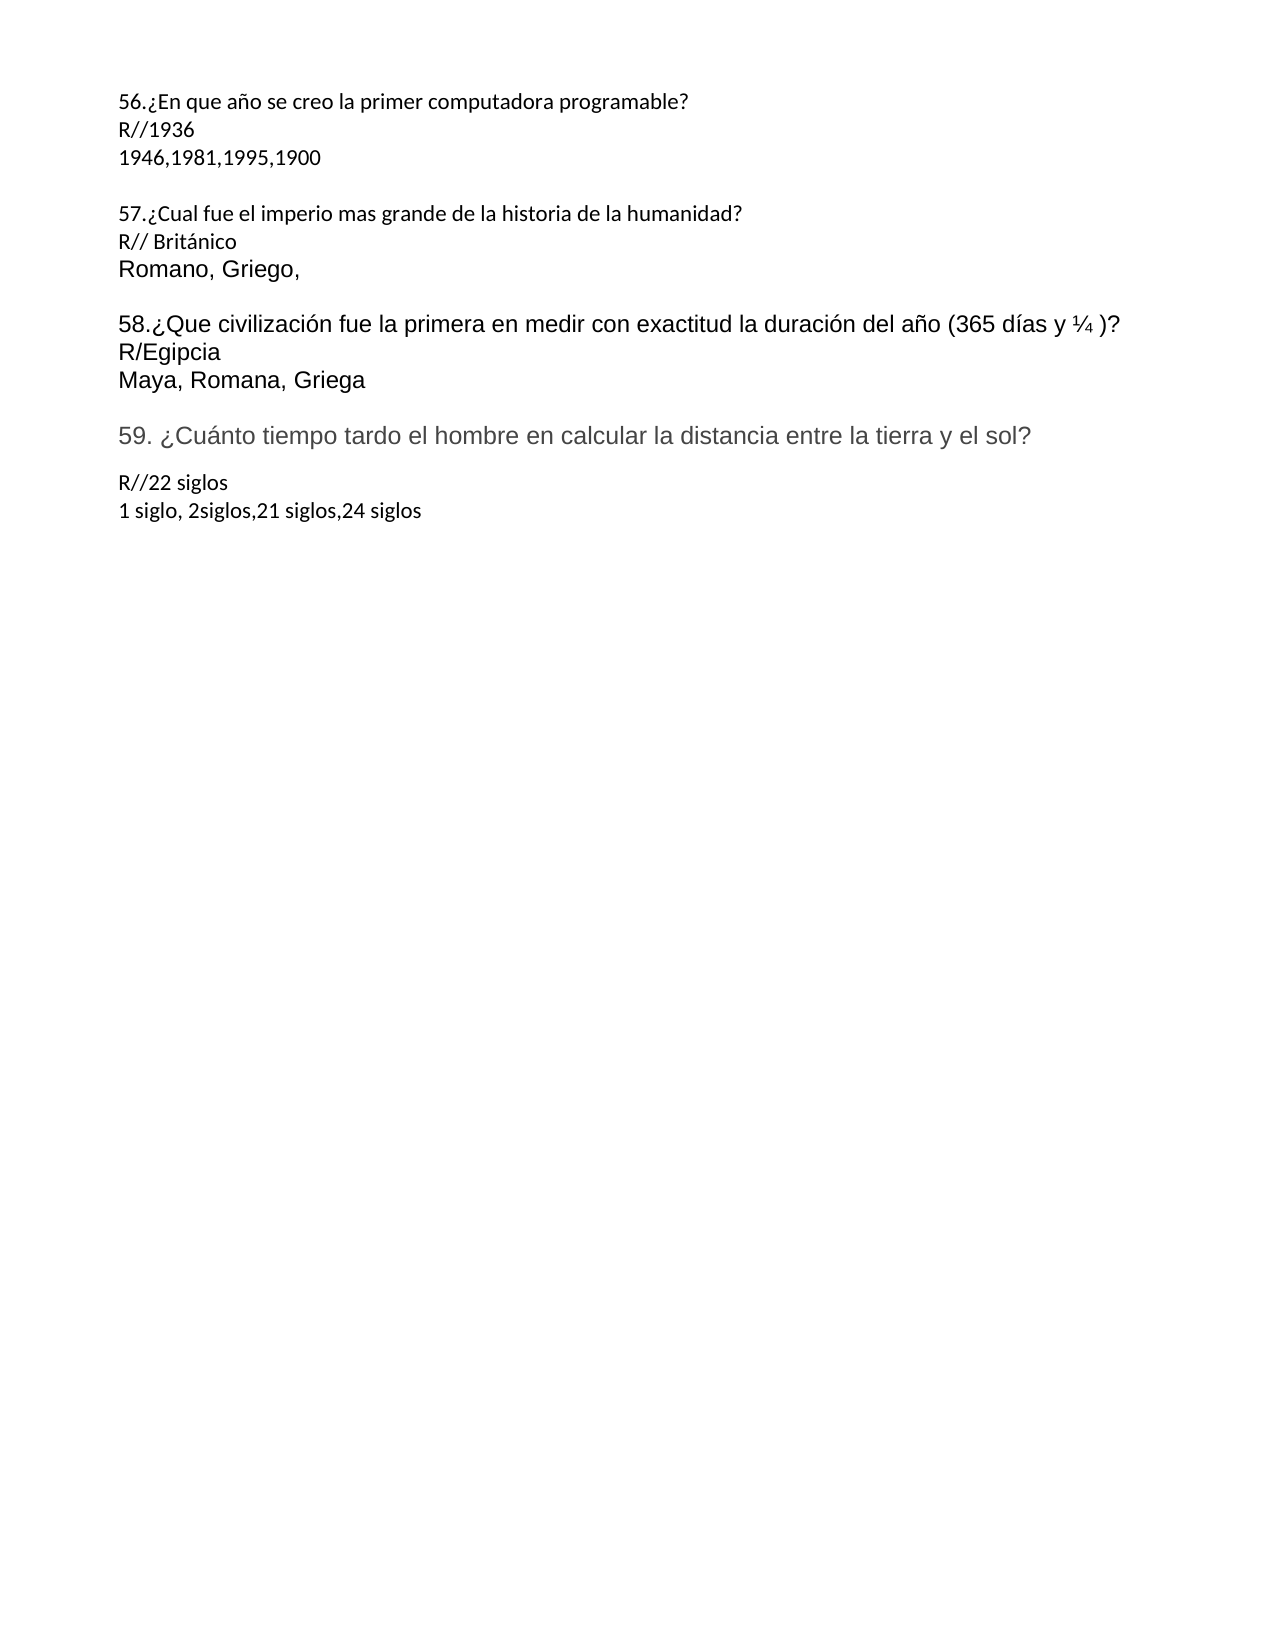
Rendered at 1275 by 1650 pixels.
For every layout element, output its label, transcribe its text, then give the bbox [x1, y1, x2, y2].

text R//22 siglos 1 siglo, 2siglos,21 siglos,24 siglos [118, 468, 1226, 524]
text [118, 59, 1226, 393]
text 59. ¿Cuánto tiempo tardo el hombre en calcular la distancia entre la tierra y el sol? [118, 421, 1226, 449]
